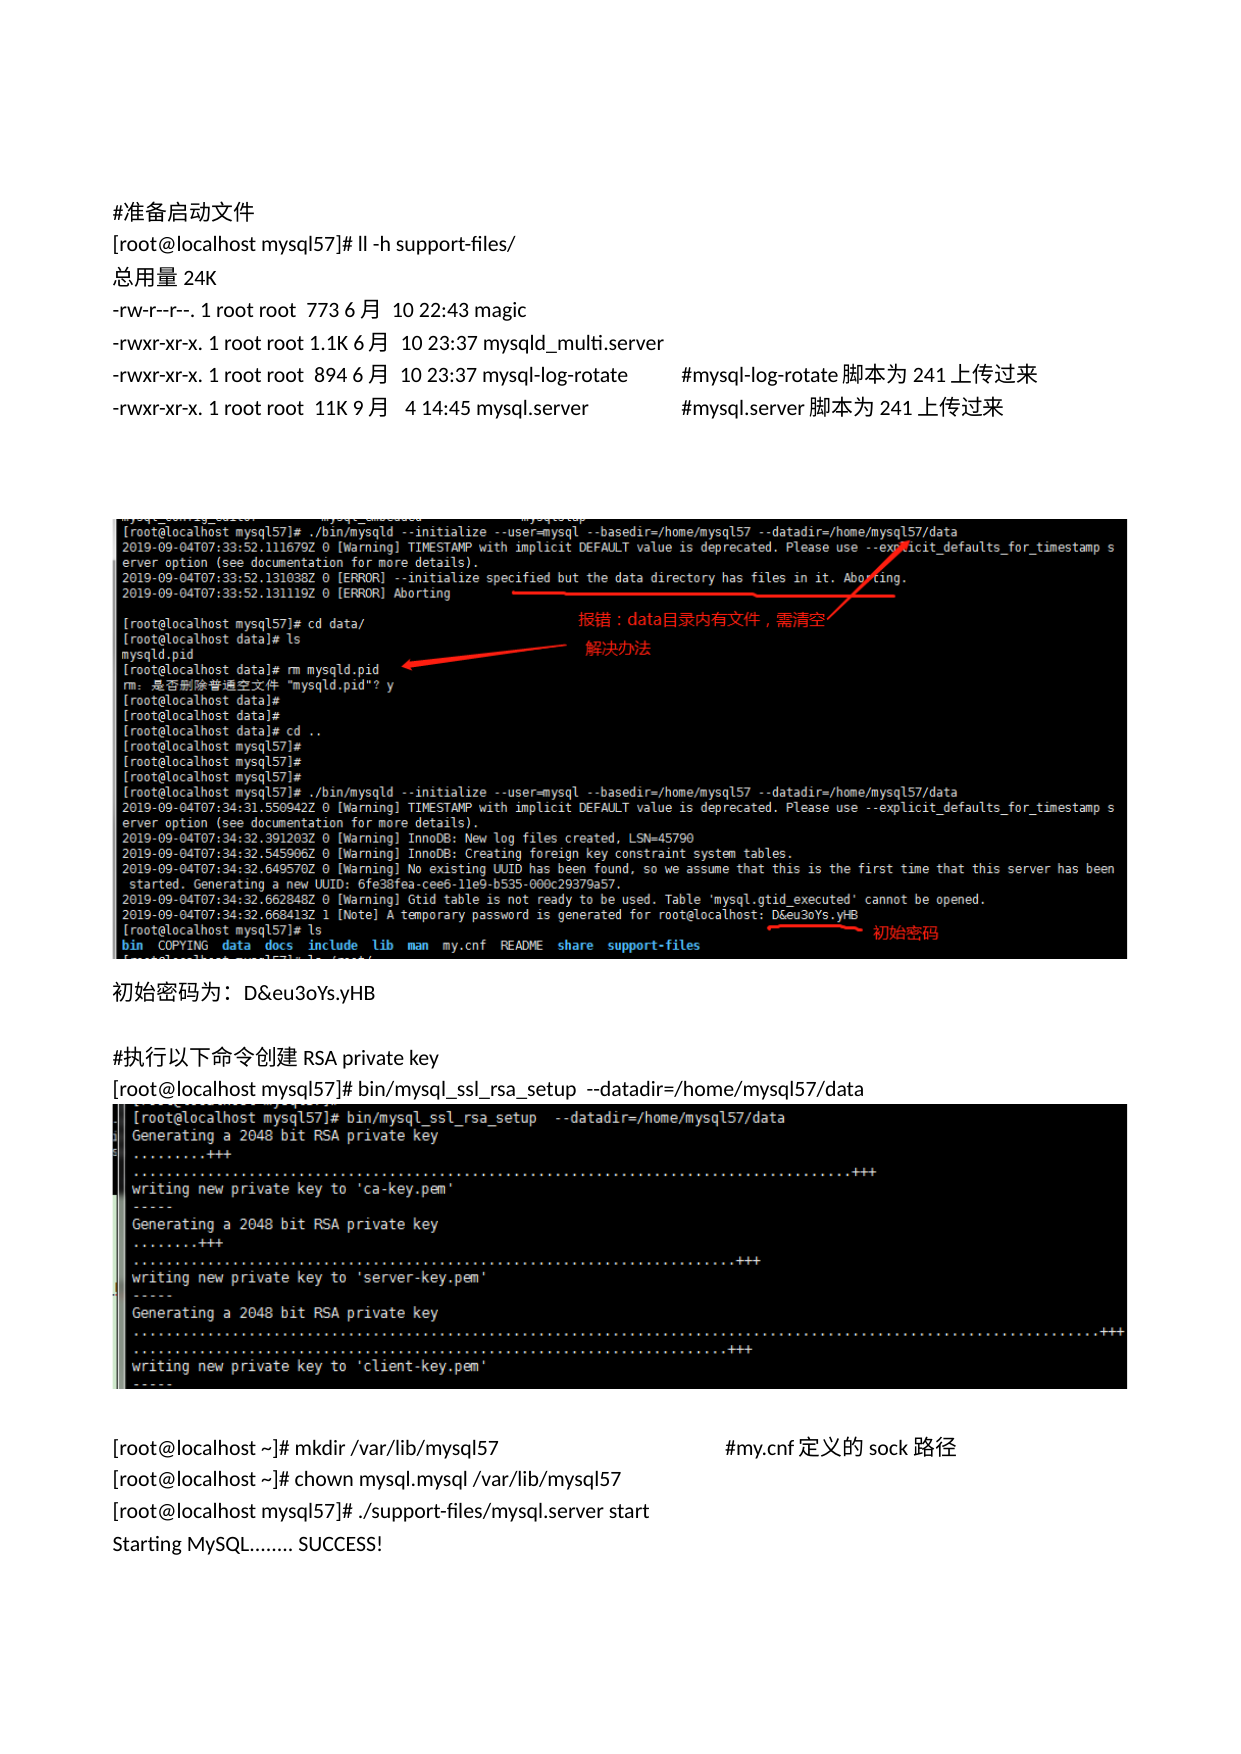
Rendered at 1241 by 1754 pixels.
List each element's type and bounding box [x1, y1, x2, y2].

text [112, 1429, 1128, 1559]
picture [112, 1104, 1128, 1389]
picture [112, 519, 1128, 959]
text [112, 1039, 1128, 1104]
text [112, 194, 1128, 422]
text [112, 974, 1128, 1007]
